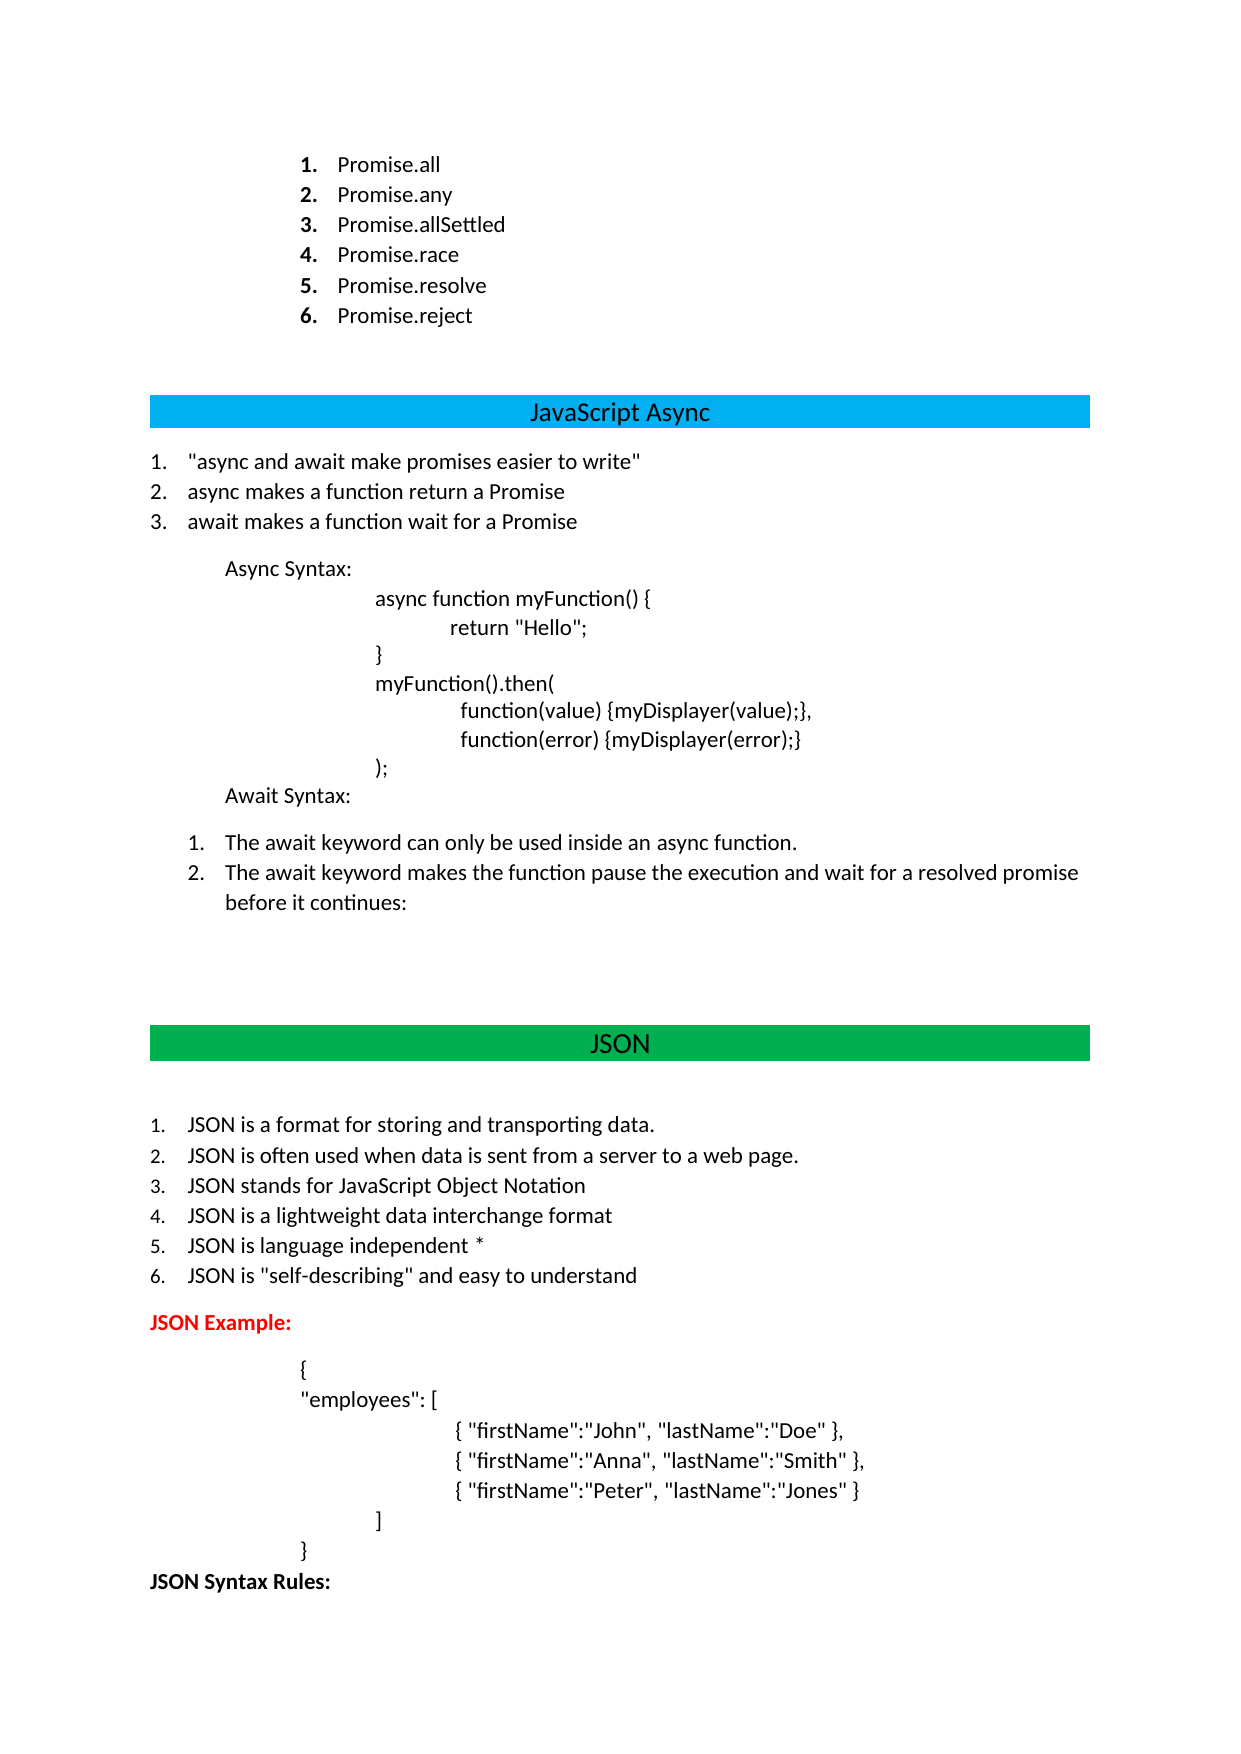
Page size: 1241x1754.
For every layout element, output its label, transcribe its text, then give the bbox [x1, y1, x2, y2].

list Promise.all [300, 150, 1090, 178]
list Promise.resolve [300, 271, 1090, 299]
list async makes a function return a Promise [150, 477, 1090, 505]
text } [375, 641, 1090, 669]
text { "firstName":"Anna", "lastName":"Smith" }, [450, 1446, 1090, 1474]
text ); [375, 753, 1090, 781]
text "employees": [ [300, 1386, 1090, 1414]
text { "firstName":"John", "lastName":"Doe" }, [450, 1416, 1090, 1444]
list JSON is "self-describing" and easy to understand [150, 1262, 1090, 1290]
text Async Syntax: [225, 554, 1090, 582]
list JSON stands for JavaScript Object Notation [150, 1171, 1090, 1199]
list JSON is a format for storing and transporting data. [150, 1111, 1090, 1139]
text function(error) {myDisplayer(error);} [450, 725, 1090, 753]
text } [300, 1537, 1090, 1565]
text async function myFunction() { [375, 584, 1090, 613]
text JSON Syntax Rules: [150, 1567, 1090, 1595]
list JSON is language independent * [150, 1231, 1090, 1259]
list Promise.allSettled [300, 210, 1090, 238]
text { "firstName":"Peter", "lastName":"Jones" } [450, 1476, 1090, 1504]
list "async and await make promises easier to write" [150, 447, 1090, 475]
text myFunction().then( [375, 669, 1090, 697]
text { [300, 1355, 1090, 1383]
list The await keyword can only be used inside an async function. [187, 828, 1090, 856]
list Promise.reject [300, 301, 1090, 329]
text function(value) {myDisplayer(value);}, [450, 697, 1090, 725]
list The await keyword makes the function pause the execution and wait for a resolved promise before it continues: [187, 858, 1090, 916]
text Await Syntax: [150, 781, 1090, 809]
text JSON Example: [150, 1308, 1090, 1337]
text return "Hello"; [450, 613, 1090, 641]
text ] [375, 1506, 1090, 1534]
list JSON is a lightweight data interchange format [150, 1201, 1090, 1229]
list Promise.race [300, 241, 1090, 269]
list await makes a function wait for a Promise [150, 507, 1090, 536]
list JSON is often used when data is sent from a server to a web page. [150, 1141, 1090, 1169]
list Promise.any [300, 180, 1090, 208]
subtitle JavaScript Async [150, 395, 1090, 428]
subtitle JSON [150, 1025, 1090, 1061]
